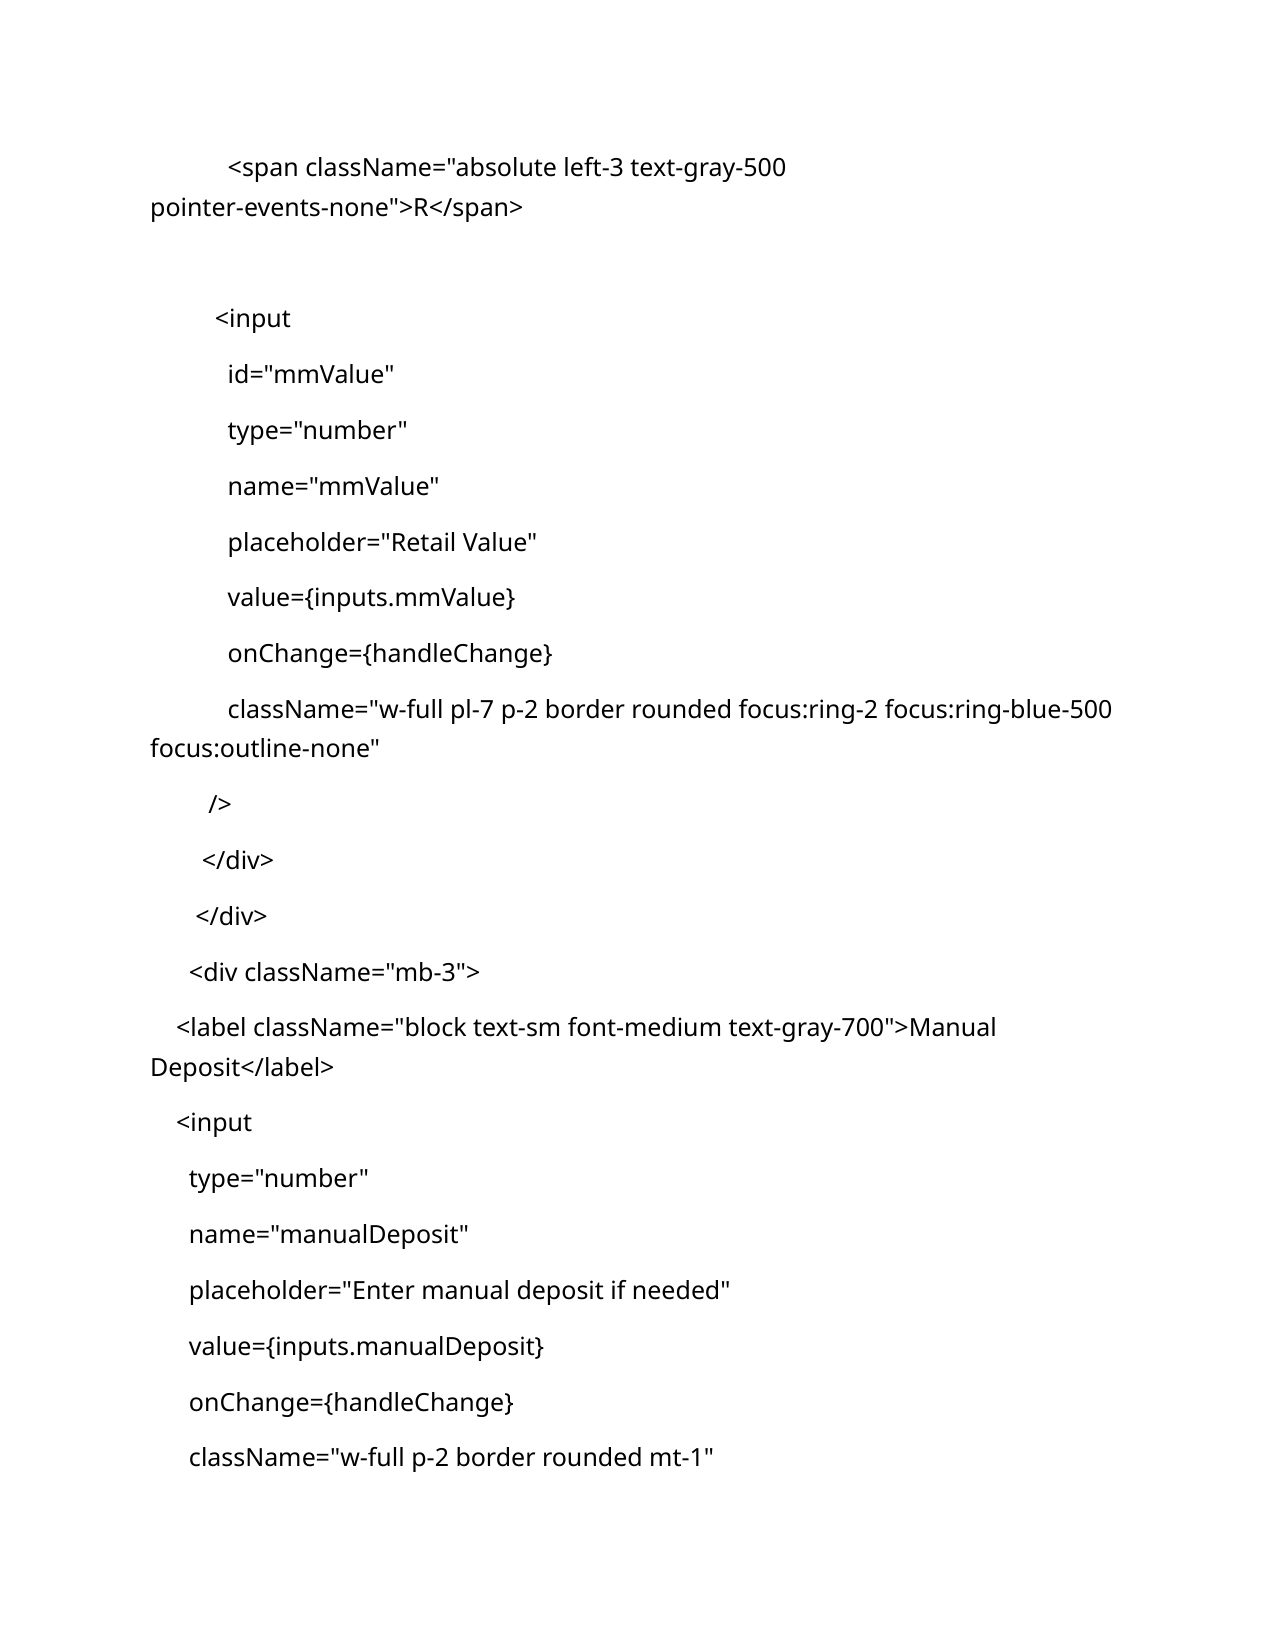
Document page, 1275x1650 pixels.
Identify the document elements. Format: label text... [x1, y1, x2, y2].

text className="w-full p-2 border rounded mt-1" [150, 1440, 1125, 1474]
text id="mmValue" [150, 357, 1125, 391]
text value={inputs.mmValue} [150, 580, 1125, 614]
text <div className="mb-3"> [150, 954, 1125, 988]
text placeholder="Enter manual deposit if needed" [150, 1272, 1125, 1307]
text type="number" [150, 412, 1125, 447]
text onChange={handleChange} [150, 1384, 1125, 1418]
text </div> [150, 842, 1125, 877]
text name="mmValue" [150, 468, 1125, 502]
text <input [150, 1105, 1125, 1139]
text value={inputs.manualDeposit} [150, 1328, 1125, 1362]
text <input [150, 301, 1125, 335]
text </div> [150, 898, 1125, 932]
text name="manualDeposit" [150, 1217, 1125, 1251]
text <span className="absolute left-3 text-gray-500 pointer-events-none">R</span> [150, 150, 1125, 223]
text className="w-full pl-7 p-2 border rounded focus:ring-2 focus:ring-blue-500 focus:outline-none" [150, 692, 1125, 765]
text /> [150, 787, 1125, 821]
text type="number" [150, 1161, 1125, 1195]
text placeholder="Retail Value" [150, 524, 1125, 558]
text onChange={handleChange} [150, 636, 1125, 670]
text <label className="block text-sm font-medium text-gray-700">Manual Deposit</label> [150, 1010, 1125, 1083]
